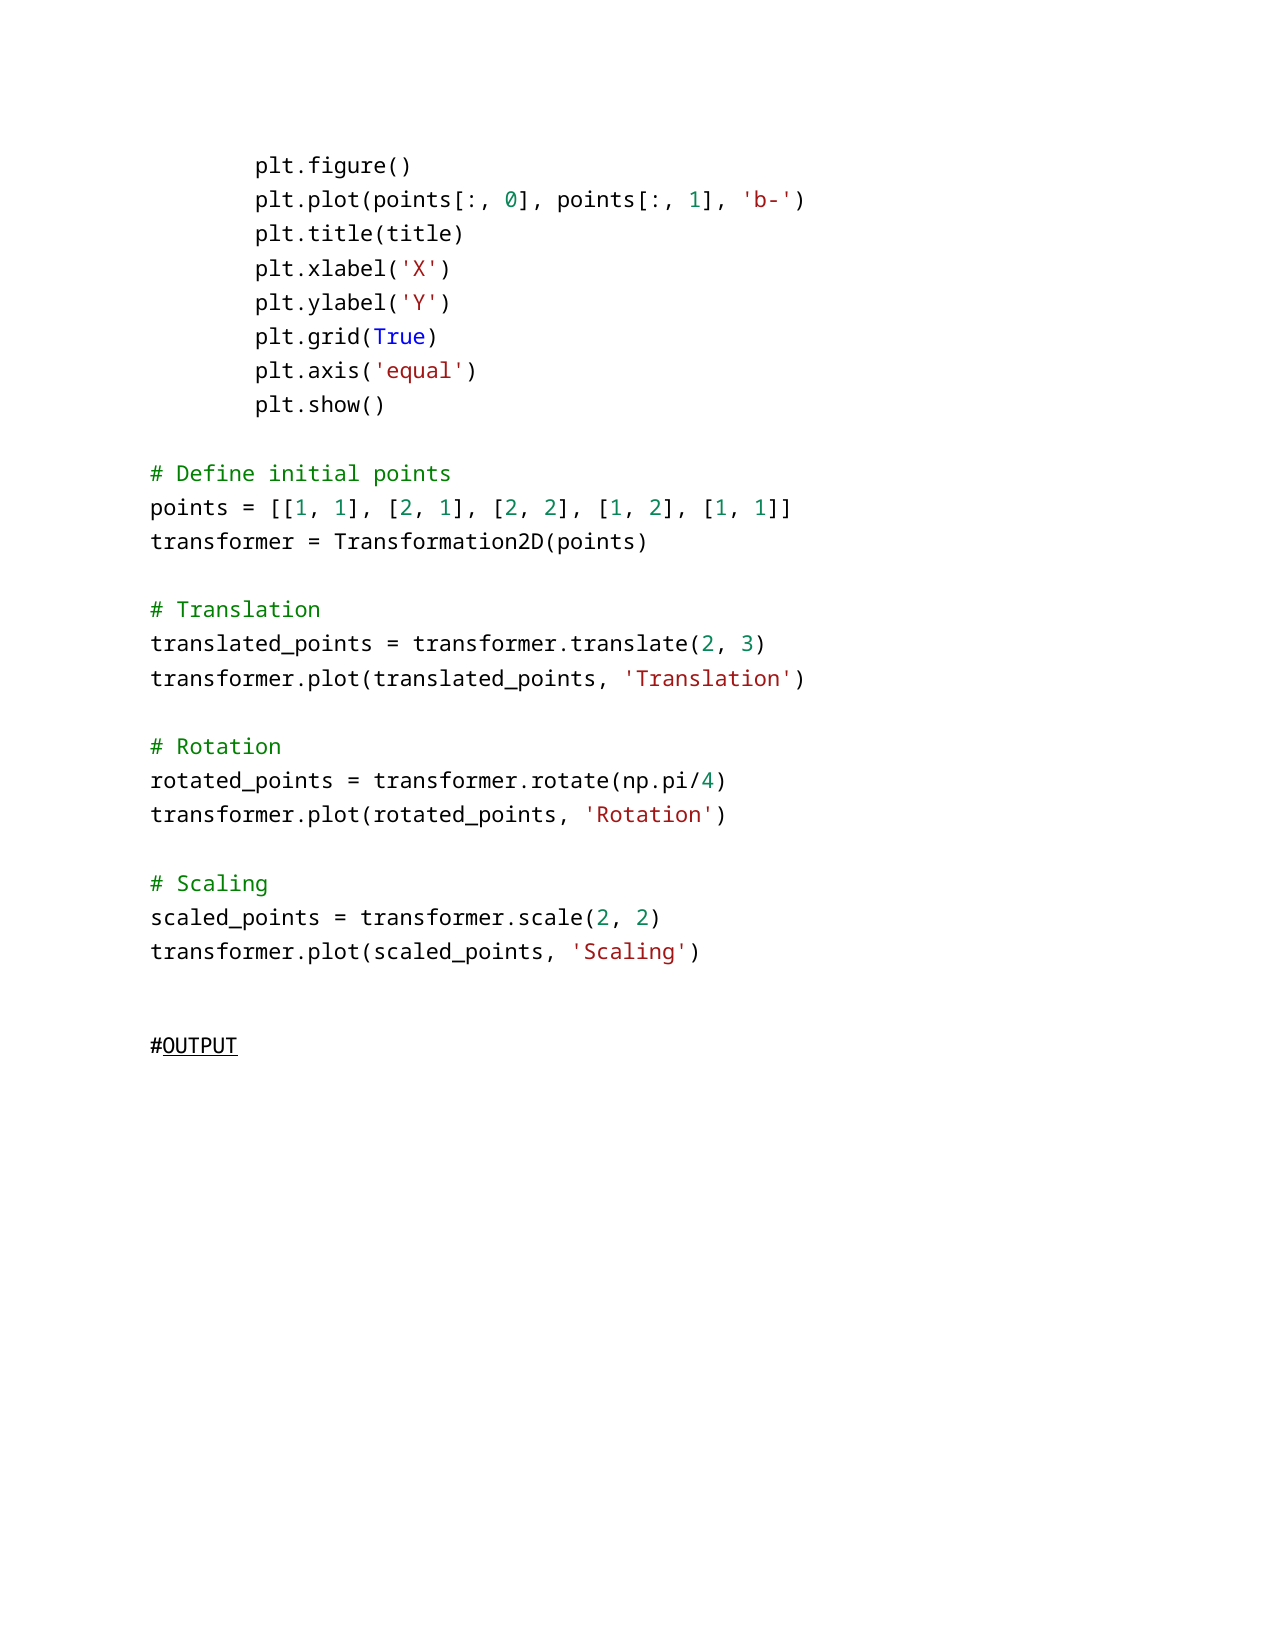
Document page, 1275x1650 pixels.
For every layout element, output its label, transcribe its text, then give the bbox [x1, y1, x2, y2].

text plt.xlabel('X') [150, 252, 1125, 282]
text transformer.plot(rotated_points, 'Rotation') [150, 799, 1125, 829]
text plt.figure() [150, 150, 1125, 180]
text plt.grid(True) [150, 321, 1125, 351]
text transformer.plot(translated_points, 'Translation') [150, 662, 1125, 692]
text scaled_points = transformer.scale(2, 2) [150, 902, 1125, 931]
text transformer = Transformation2D(points) [150, 526, 1125, 556]
text translated_points = transformer.translate(2, 3) [150, 628, 1125, 658]
text plt.title(title) [150, 218, 1125, 248]
text # Define initial points [150, 457, 1125, 487]
text plt.plot(points[:, 0], points[:, 1], 'b-') [150, 184, 1125, 214]
text points = [[1, 1], [2, 1], [2, 2], [1, 2], [1, 1]] [150, 492, 1125, 521]
text # Scaling [150, 867, 1125, 897]
text plt.ylabel('Y') [150, 287, 1125, 316]
text # Rotation [150, 731, 1125, 761]
text transformer.plot(scaled_points, 'Scaling') [150, 936, 1125, 966]
text # Translation [150, 594, 1125, 624]
text plt.show() [150, 389, 1125, 419]
text rotated_points = transformer.rotate(np.pi/4) [150, 765, 1125, 795]
text #OUTPUT [150, 1033, 1125, 1058]
text plt.axis('equal') [150, 355, 1125, 385]
